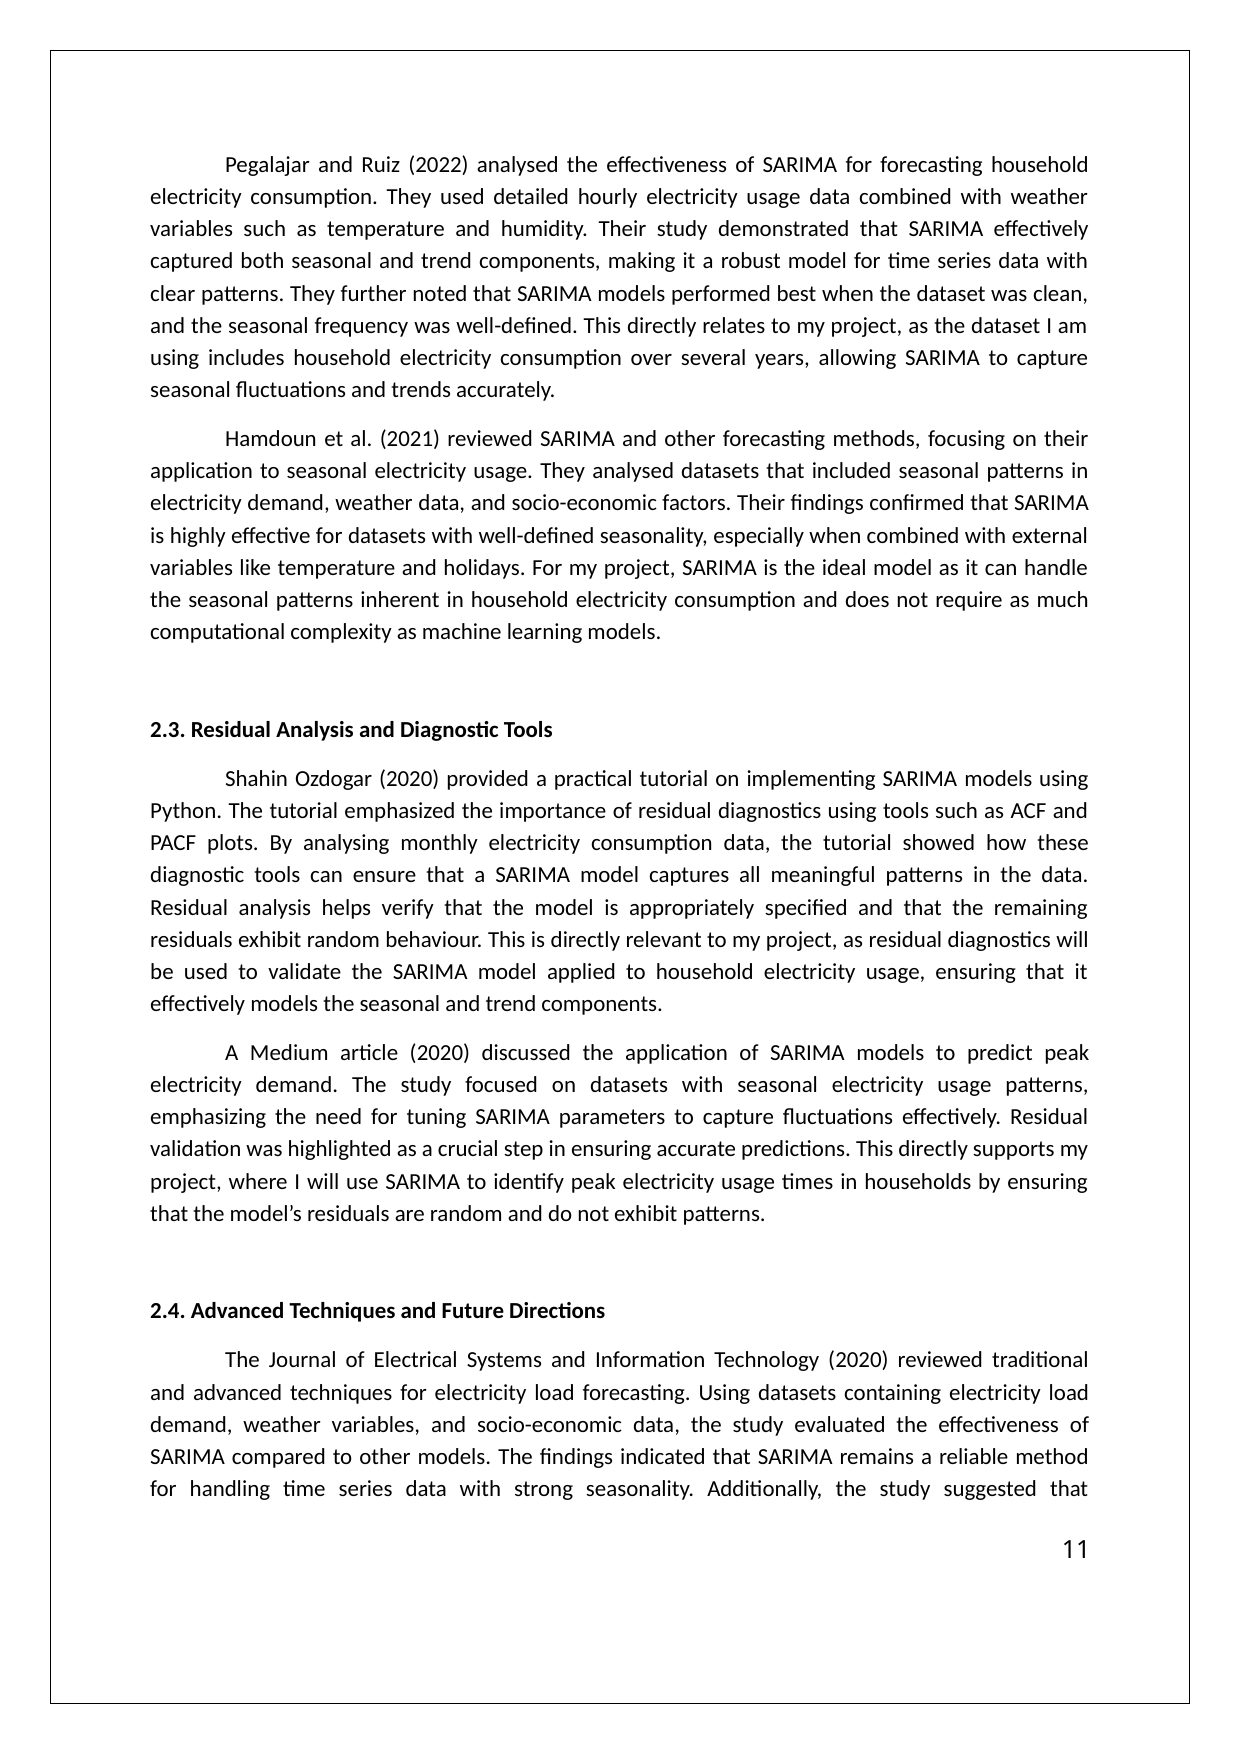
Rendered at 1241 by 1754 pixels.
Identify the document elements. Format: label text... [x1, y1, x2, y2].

text Pegalajar and Ruiz (2022) analysed the effectiveness of SARIMA for forecasting household electricity consumption. They used detailed hourly electricity usage data combined with weather variables such as temperature and humidity. Their study demonstrated that SARIMA effectively captured both seasonal and trend components, making it a robust model for time series data with clear patterns. They further noted that SARIMA models performed best when the dataset was clean, and the seasonal frequency was well-defined. This directly relates to my project, as the dataset I am using includes household electricity consumption over several years, allowing SARIMA to capture seasonal fluctuations and trends accurately. [150, 150, 1090, 403]
text 2.4. Advanced Techniques and Future Directions [150, 1297, 1090, 1325]
text Hamdoun et al. (2021) reviewed SARIMA and other forecasting methods, focusing on their application to seasonal electricity usage. They analysed datasets that included seasonal patterns in electricity demand, weather data, and socio-economic factors. Their findings confirmed that SARIMA is highly effective for datasets with well-defined seasonality, especially when combined with external variables like temperature and holidays. For my project, SARIMA is the ideal model as it can handle the seasonal patterns inherent in household electricity consumption and does not require as much computational complexity as machine learning models. [150, 424, 1090, 645]
text 2.3. Residual Analysis and Diagnostic Tools [150, 715, 1090, 743]
text Shahin Ozdogar (2020) provided a practical tutorial on implementing SARIMA models using Python. The tutorial emphasized the importance of residual diagnostics using tools such as ACF and PACF plots. By analysing monthly electricity consumption data, the tutorial showed how these diagnostic tools can ensure that a SARIMA model captures all meaningful patterns in the data. Residual analysis helps verify that the model is appropriately specified and that the remaining residuals exhibit random behaviour. This is directly relevant to my project, as residual diagnostics will be used to validate the SARIMA model applied to household electricity usage, ensuring that it effectively models the seasonal and trend components. [150, 764, 1090, 1017]
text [150, 1346, 1090, 1502]
text A Medium article (2020) discussed the application of SARIMA models to predict peak electricity demand. The study focused on datasets with seasonal electricity usage patterns, emphasizing the need for tuning SARIMA parameters to capture fluctuations effectively. Residual validation was highlighted as a crucial step in ensuring accurate predictions. This directly supports my project, where I will use SARIMA to identify peak electricity usage times in households by ensuring that the model’s residuals are random and do not exhibit patterns. [150, 1038, 1090, 1227]
